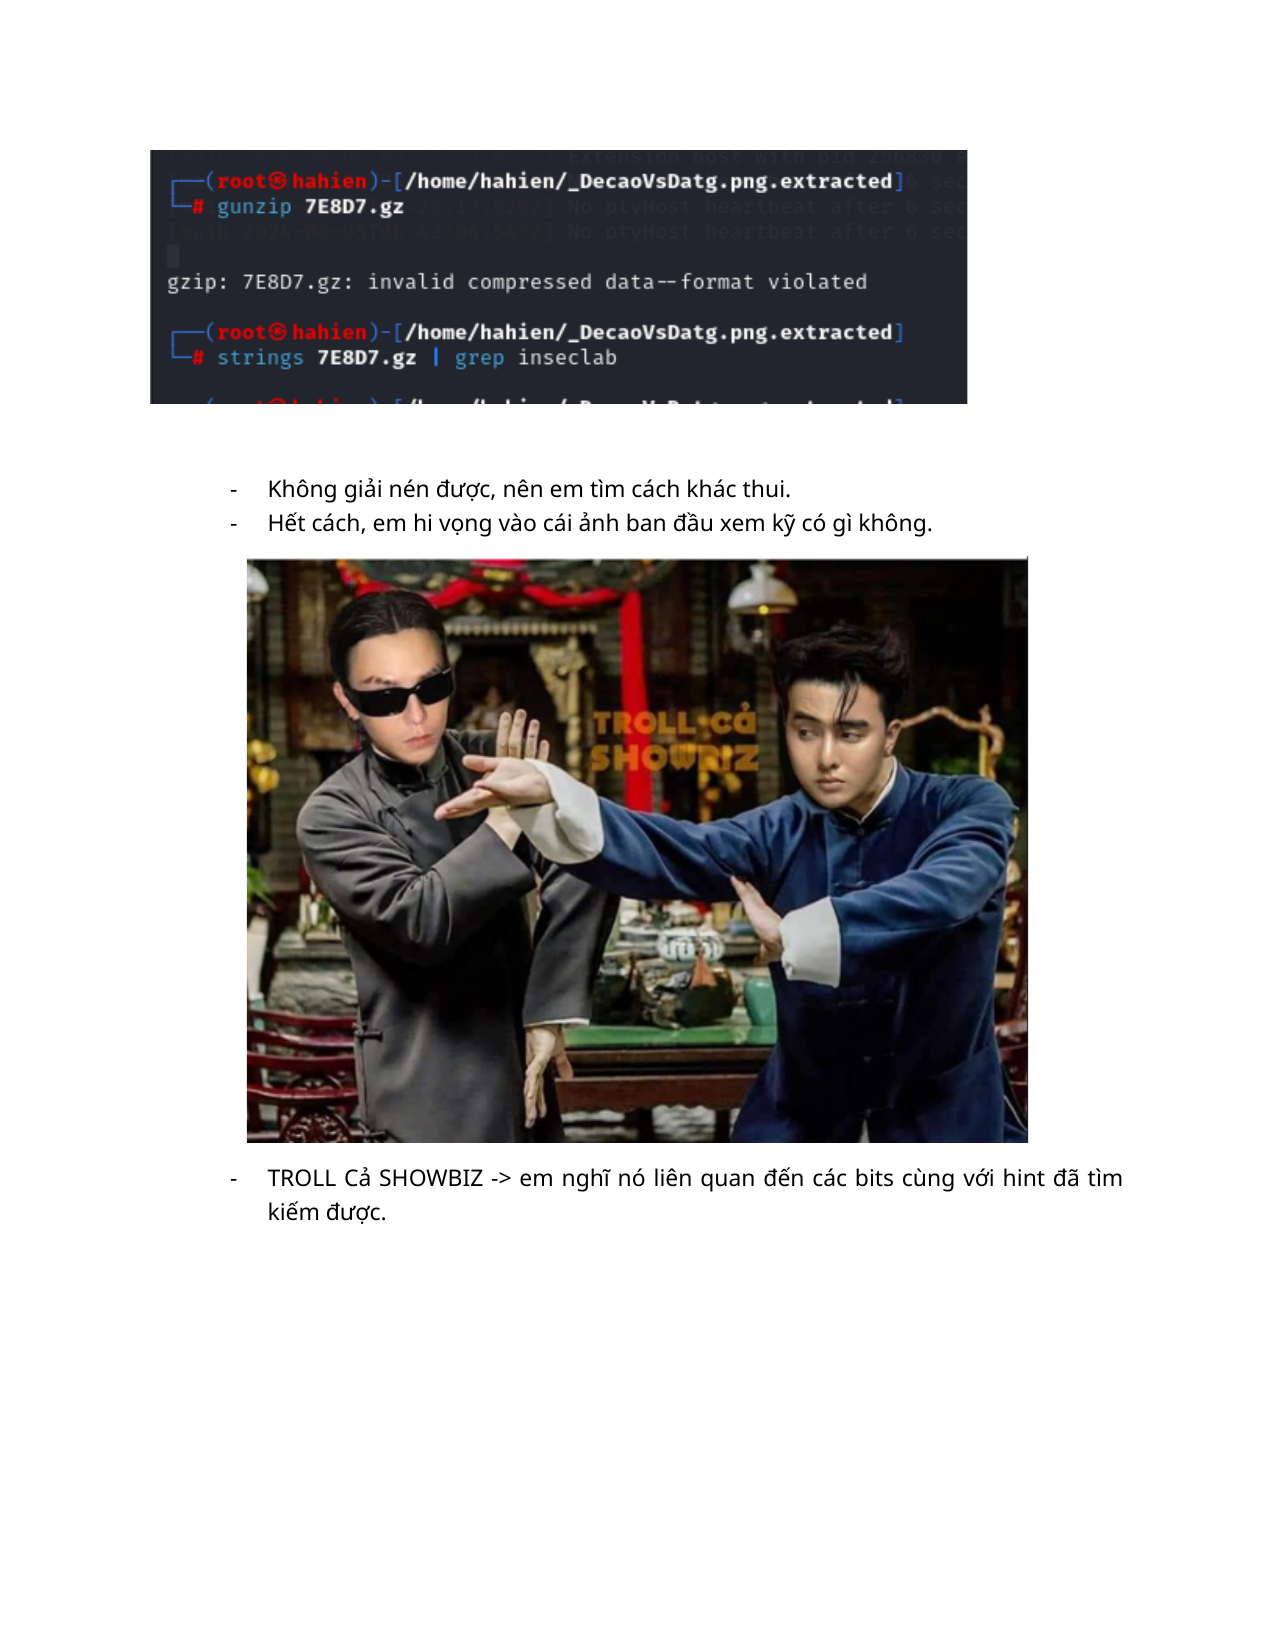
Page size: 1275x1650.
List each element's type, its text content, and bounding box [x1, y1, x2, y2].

list TROLL Cả SHOWBIZ -> em nghĩ nó liên quan đến các bits cùng với hint đã tìm kiếm được. [230, 1162, 1125, 1227]
list Hết cách, em hi vọng vào cái ảnh ban đầu xem kỹ có gì không. [230, 506, 1125, 538]
list Không giải nén được, nên em tìm cách khác thui. [230, 473, 1125, 504]
picture [246, 556, 1029, 1143]
picture [150, 150, 968, 404]
